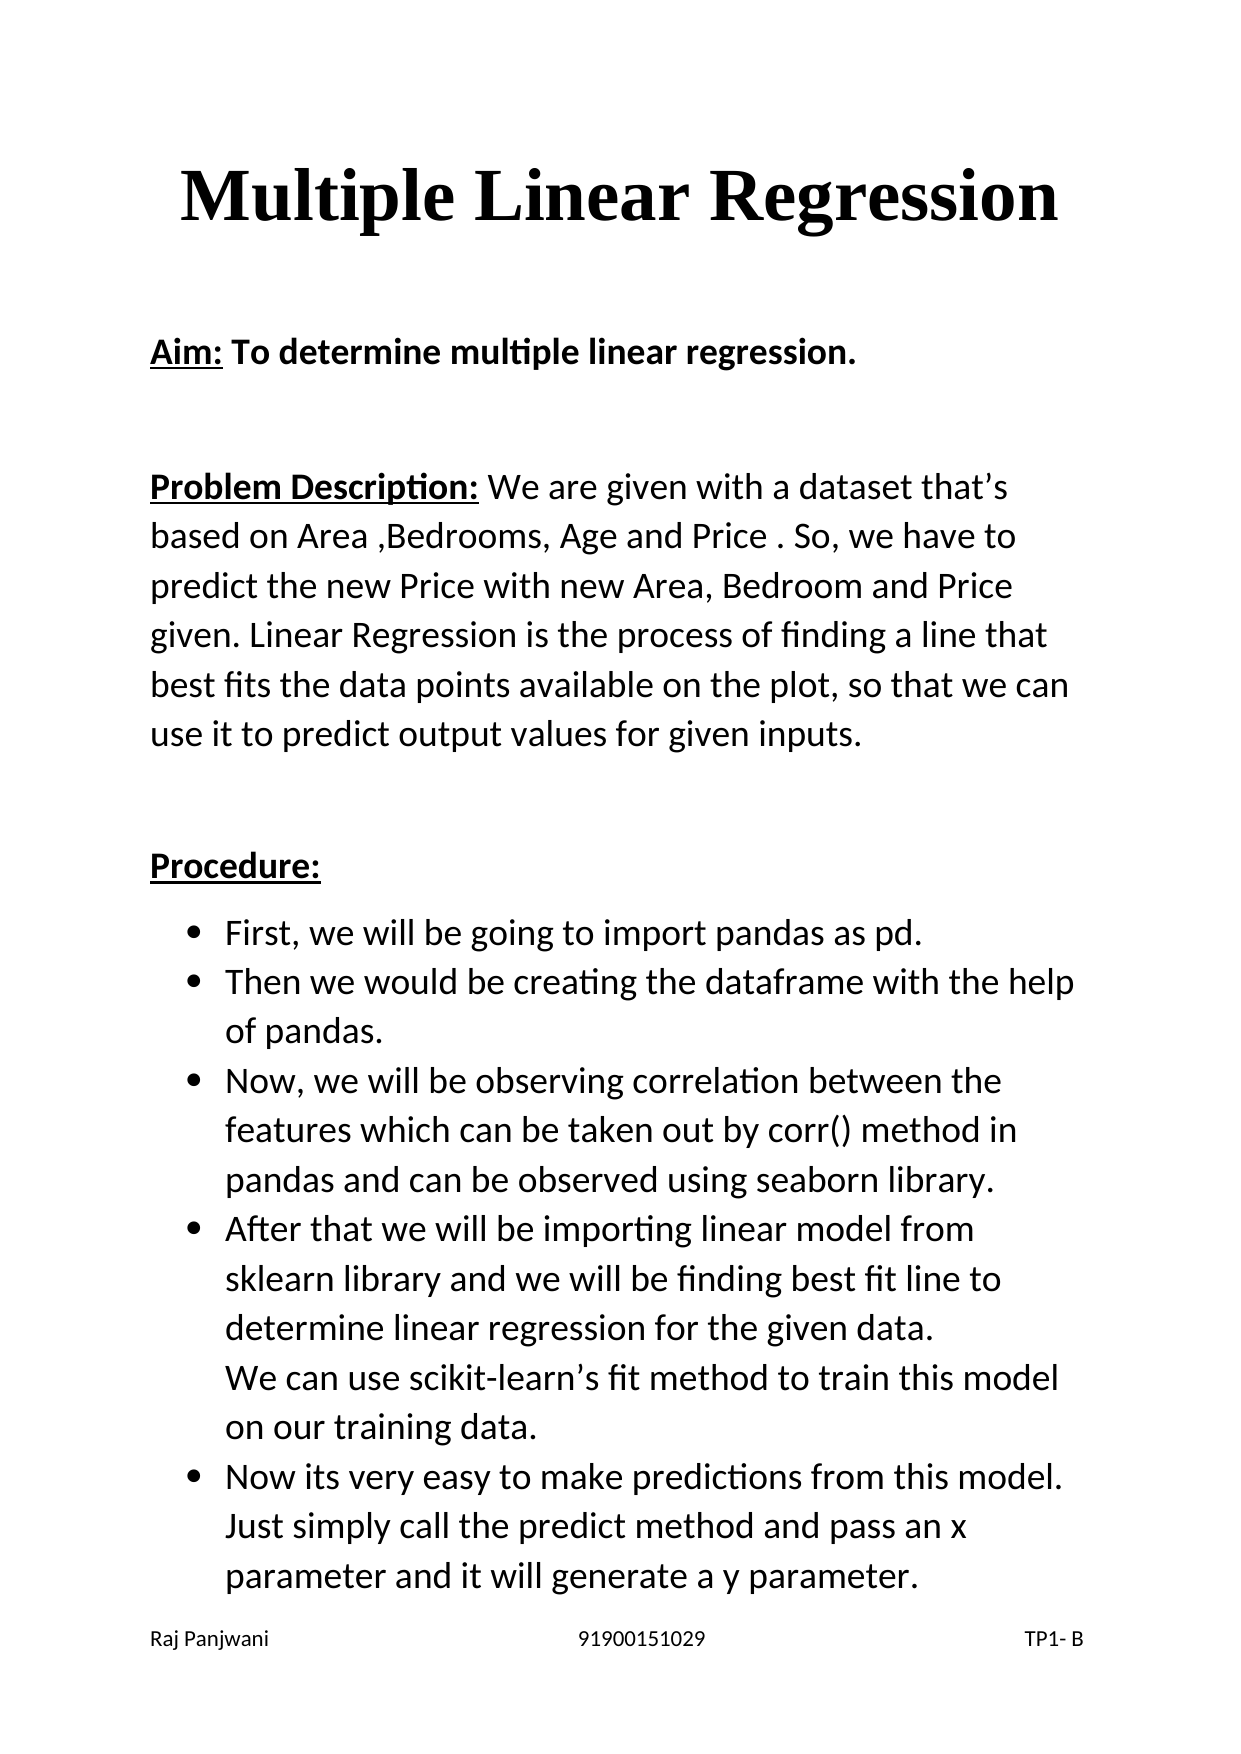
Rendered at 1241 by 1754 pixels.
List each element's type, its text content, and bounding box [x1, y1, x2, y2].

list Just simply call the predict method and pass an x parameter and it will generate a y parameter. [225, 1502, 1090, 1597]
list After that we will be importing linear model from sklearn library and we will be finding best fit line to determine linear regression for the given data. [187, 1205, 1090, 1350]
list Now, we will be observing correlation between the features which can be taken out by corr() method in pandas and can be observed using seaborn library. [187, 1057, 1090, 1202]
list We can use scikit-learn’s fit method to train this model on our training data. [225, 1354, 1090, 1449]
list First, we will be going to import pandas as pd. [187, 908, 1090, 954]
text Procedure: [150, 842, 1090, 888]
text Problem Description: We are given with a dataset that’s based on Area ,Bedrooms, Age and Price . So, we have to predict the new Price with new Area, Bedroom and Price given. Linear Regression is the process of finding a line that best fits the data points available on the plot, so that we can use it to predict output values for given inputs. [150, 463, 1090, 756]
list Now its very easy to make predictions from this model. [187, 1453, 1090, 1498]
text Multiple Linear Regression [150, 150, 1090, 236]
list Then we would be creating the dataframe with the help of pandas. [187, 958, 1090, 1053]
text Aim: To determine multiple linear regression. [150, 328, 1090, 374]
